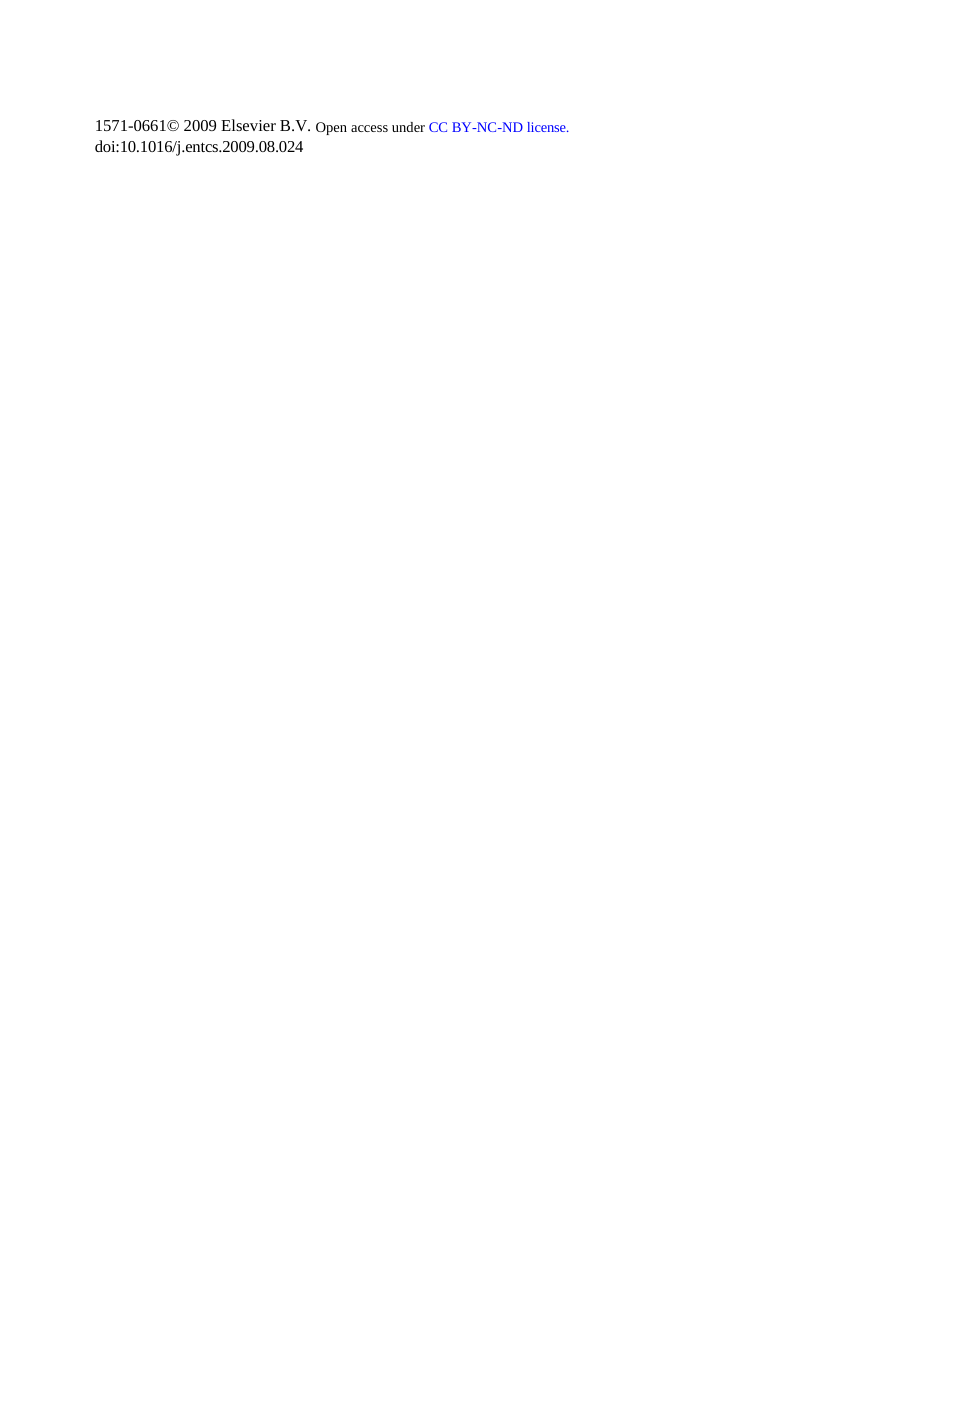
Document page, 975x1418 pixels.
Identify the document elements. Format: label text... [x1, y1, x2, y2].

text doi:10.1016/j.entcs.2009.08.024 [94, 137, 914, 156]
text 1571-0661© 2009 Elsevier B.V. Open access under CC BY-NC-ND license. [94, 116, 914, 136]
